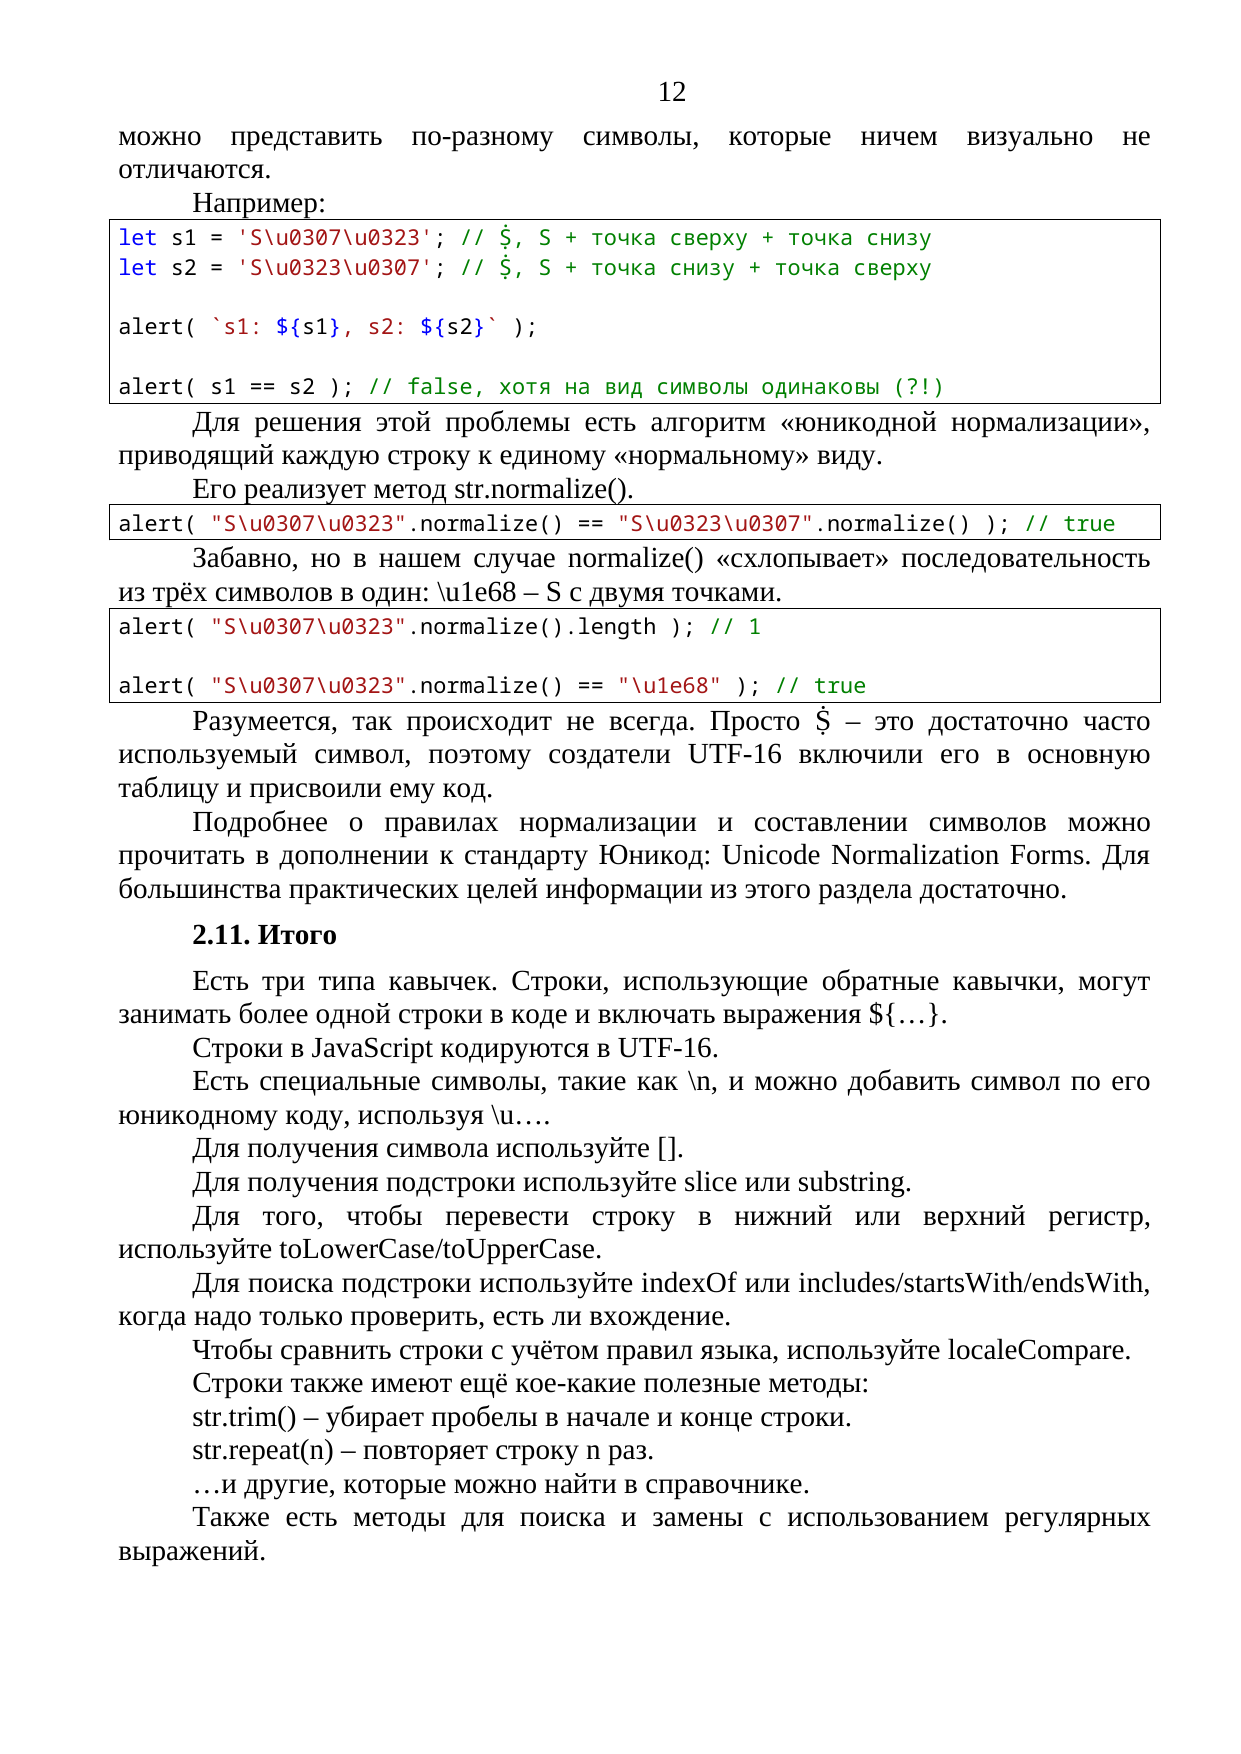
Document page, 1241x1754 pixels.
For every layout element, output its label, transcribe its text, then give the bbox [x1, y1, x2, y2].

text str.trim() – убирает пробелы в начале и конце строки. [118, 1399, 1152, 1432]
text Есть три типа кавычек. Строки, использующие обратные кавычки, могут занимать более одной строки в коде и включать выражения ${…}. [118, 963, 1152, 1030]
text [118, 118, 1152, 185]
text Забавно, но в нашем случае normalize() «схлопывает» последовательность из трёх символов в один: \u1e68 – S с двумя точками. [118, 540, 1152, 607]
text let s2 = 'S\u0323\u0307'; // Ṩ, S + точка снизу + точка сверху [118, 252, 1152, 281]
text Подробнее о правилах нормализации и составлении символов можно прочитать в дополнении к стандарту Юникод: Unicode Normalization Forms. Для большинства практических целей информации из этого раздела достаточно. [118, 804, 1152, 904]
text Для получения символа используйте []. [118, 1131, 1152, 1164]
text Его реализует метод str.normalize(). [118, 471, 1152, 504]
text Строки также имеют ещё кое-какие полезные методы: [118, 1365, 1152, 1399]
text Строки в JavaScript кодируются в UTF-16. [118, 1030, 1152, 1063]
text Для решения этой проблемы есть алгоритм «юникодной нормализации», приводящий каждую строку к единому «нормальному» виду. [118, 404, 1152, 471]
text Например: [118, 185, 1152, 219]
text let s1 = 'S\u0307\u0323'; // Ṩ, S + точка сверху + точка снизу [110, 220, 1160, 252]
text Чтобы сравнить строки с учётом правил языка, используйте localeCompare. [118, 1332, 1152, 1365]
text Есть специальные символы, такие как \n, и можно добавить символ по его юникодному коду, используя \u…. [118, 1063, 1152, 1131]
text str.repeat(n) – повторяет строку n раз. [118, 1432, 1152, 1466]
text Для поиска подстроки используйте indexOf или includes/startsWith/endsWith, когда надо только проверить, есть ли вхождение. [118, 1265, 1152, 1332]
text alert( "S\u0307\u0323".normalize() == "\u1e68" ); // true [110, 667, 1160, 702]
text …и другие, которые можно найти в справочнике. [118, 1466, 1152, 1499]
text Для получения подстроки используйте slice или substring. [118, 1164, 1152, 1198]
text Также есть методы для поиска и замены с использованием регулярных выражений. [118, 1499, 1152, 1567]
text Для того, чтобы перевести строку в нижний или верхний регистр, используйте toLowerCase/toUpperCase. [118, 1198, 1152, 1265]
text alert( s1 == s2 ); // false, хотя на вид символы одинаковы (?!) [110, 368, 1160, 403]
text alert( "S\u0307\u0323".normalize().length ); // 1 [110, 609, 1160, 640]
subtitle Итого [118, 917, 1152, 950]
text Разумеется, так происходит не всегда. Просто Ṩ – это достаточно часто используемый символ, поэтому создатели UTF-16 включили его в основную таблицу и присвоили ему код. [118, 703, 1152, 804]
text alert( `s1: ${s1}, s2: ${s2}` ); [118, 311, 1152, 341]
text alert( "S\u0307\u0323".normalize() == "S\u0323\u0307".normalize() ); // true [110, 505, 1160, 539]
